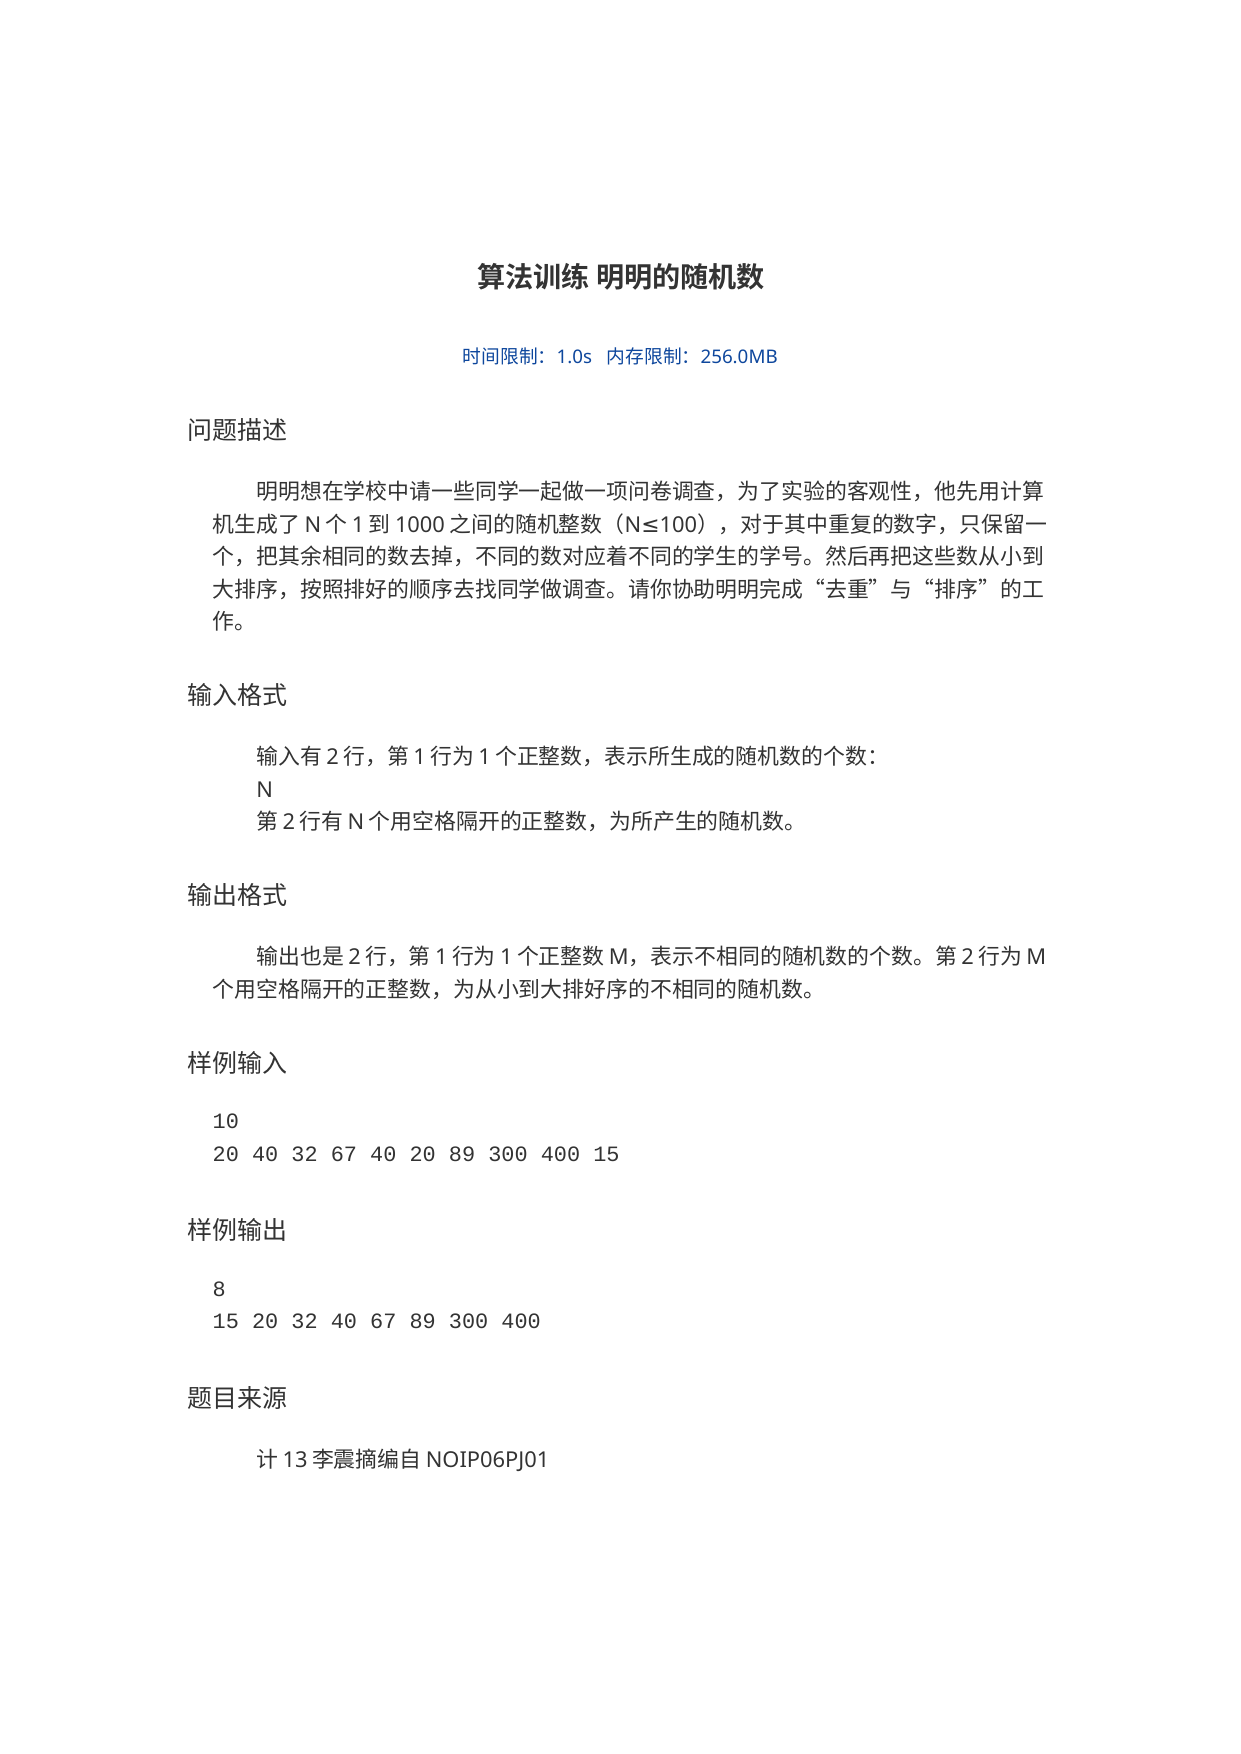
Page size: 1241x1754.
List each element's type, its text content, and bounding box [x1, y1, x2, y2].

text 输入格式 [187, 661, 1053, 726]
text 输出也是2行，第1行为1个正整数M，表示不相同的随机数的个数。第2行为M个用空格隔开的正整数，为从小到大排好序的不相同的随机数。 [212, 939, 1053, 1004]
text 计13李震摘编自NOIP06PJ01 [212, 1441, 1053, 1474]
text 输入有2行，第1行为1个正整数，表示所生成的随机数的个数： N 第2行有N个用空格隔开的正整数，为所产生的随机数。 [212, 739, 1053, 836]
text 10 20 40 32 67 40 20 89 300 400 15 [212, 1106, 1053, 1171]
text 题目来源 [187, 1364, 1053, 1429]
text 问题描述 [187, 396, 1053, 461]
text 算法训练 明明的随机数 [187, 178, 1053, 308]
text 明明想在学校中请一些同学一起做一项问卷调查，为了实验的客观性，他先用计算机生成了N个1到1000之间的随机整数（N≤100），对于其中重复的数字，只保留一个，把其余相同的数去掉，不同的数对应着不同的学生的学号。然后再把这些数从小到大排序，按照排好的顺序去找同学做调查。请你协助明明完成“去重”与“排序”的工作。 [212, 474, 1053, 636]
text 输出格式 [187, 861, 1053, 926]
text 8 15 20 32 40 67 89 300 400 [212, 1274, 1053, 1339]
text 时间限制：1.0s 内存限制：256.0MB [187, 339, 1053, 371]
text 样例输出 [187, 1196, 1053, 1261]
text 样例输入 [187, 1029, 1053, 1094]
